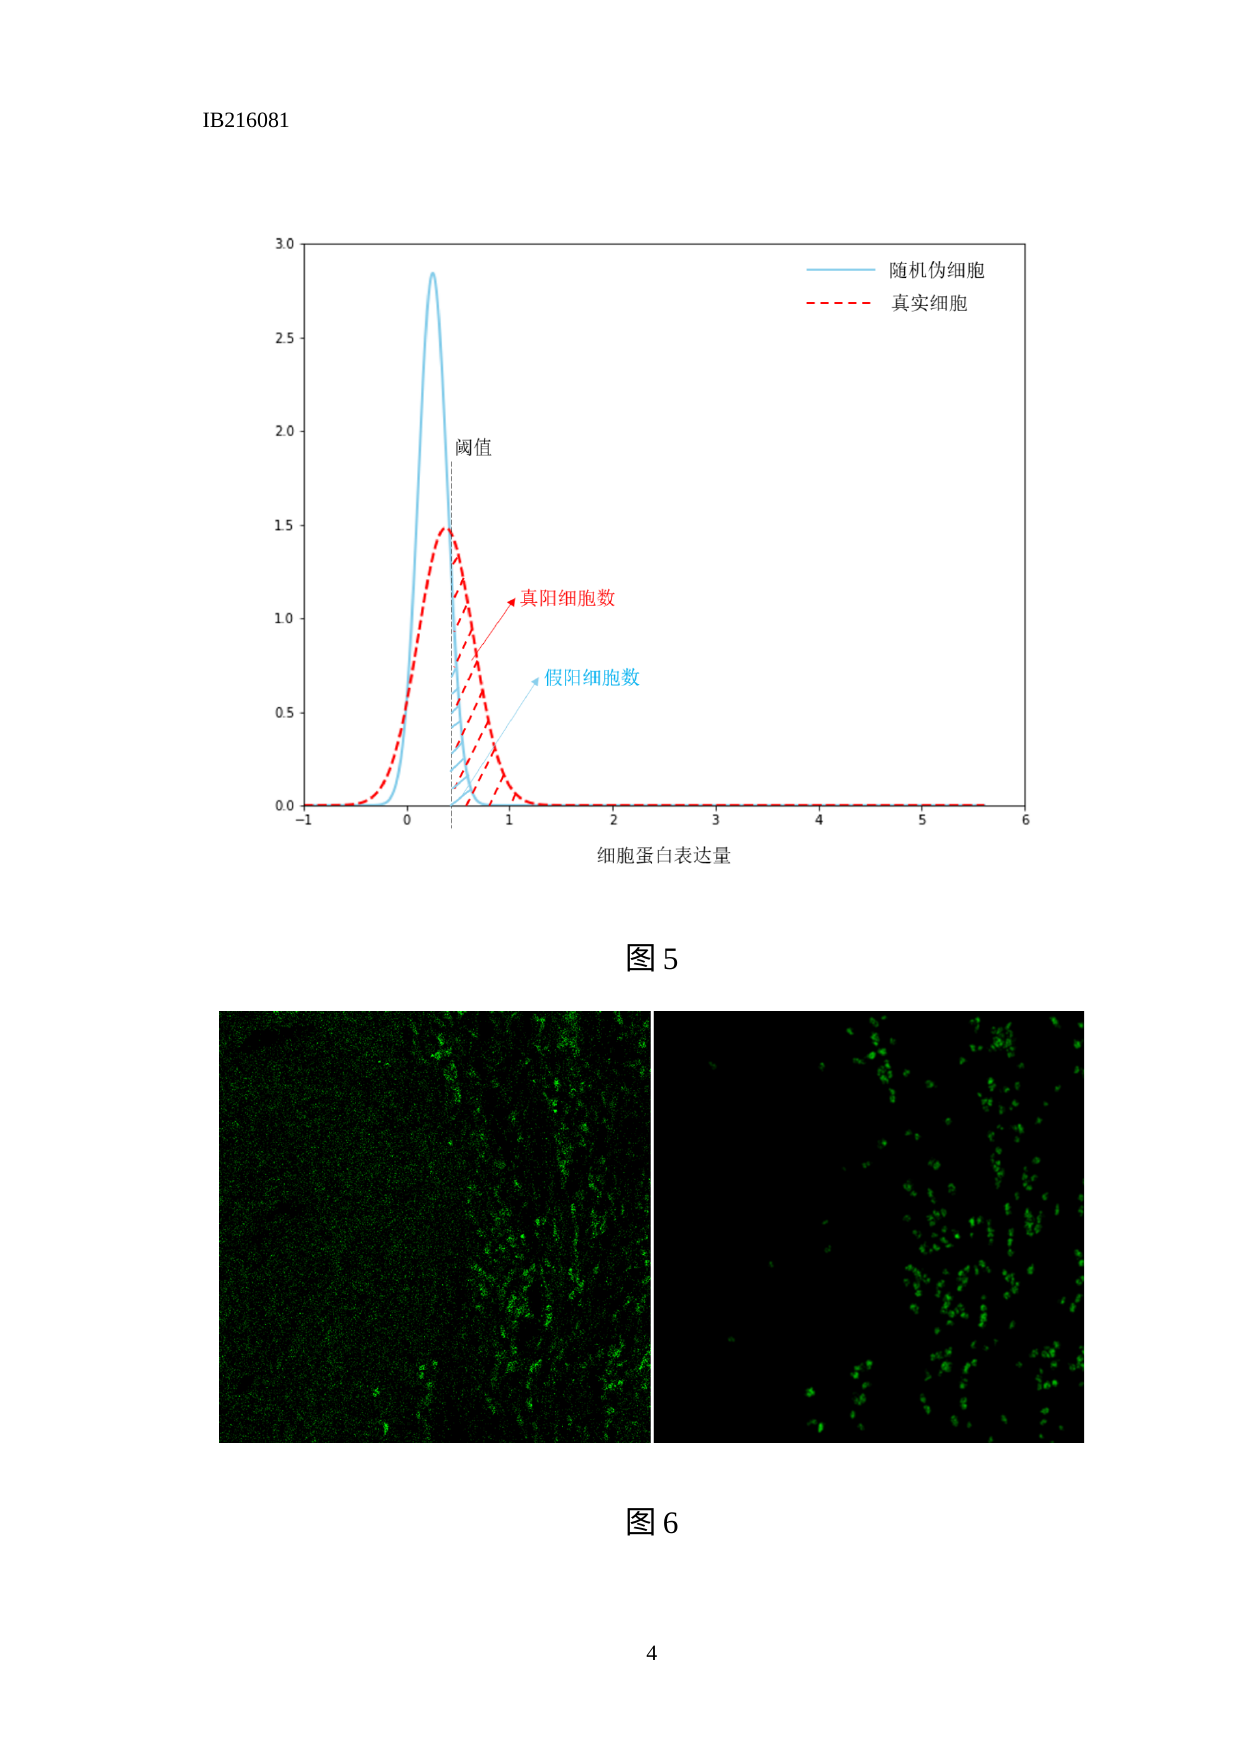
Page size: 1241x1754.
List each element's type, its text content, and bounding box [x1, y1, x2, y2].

picture [187, 154, 1117, 898]
text 图6 [187, 1488, 1116, 1553]
picture [219, 1011, 1085, 1443]
text 图5 [187, 924, 1116, 989]
